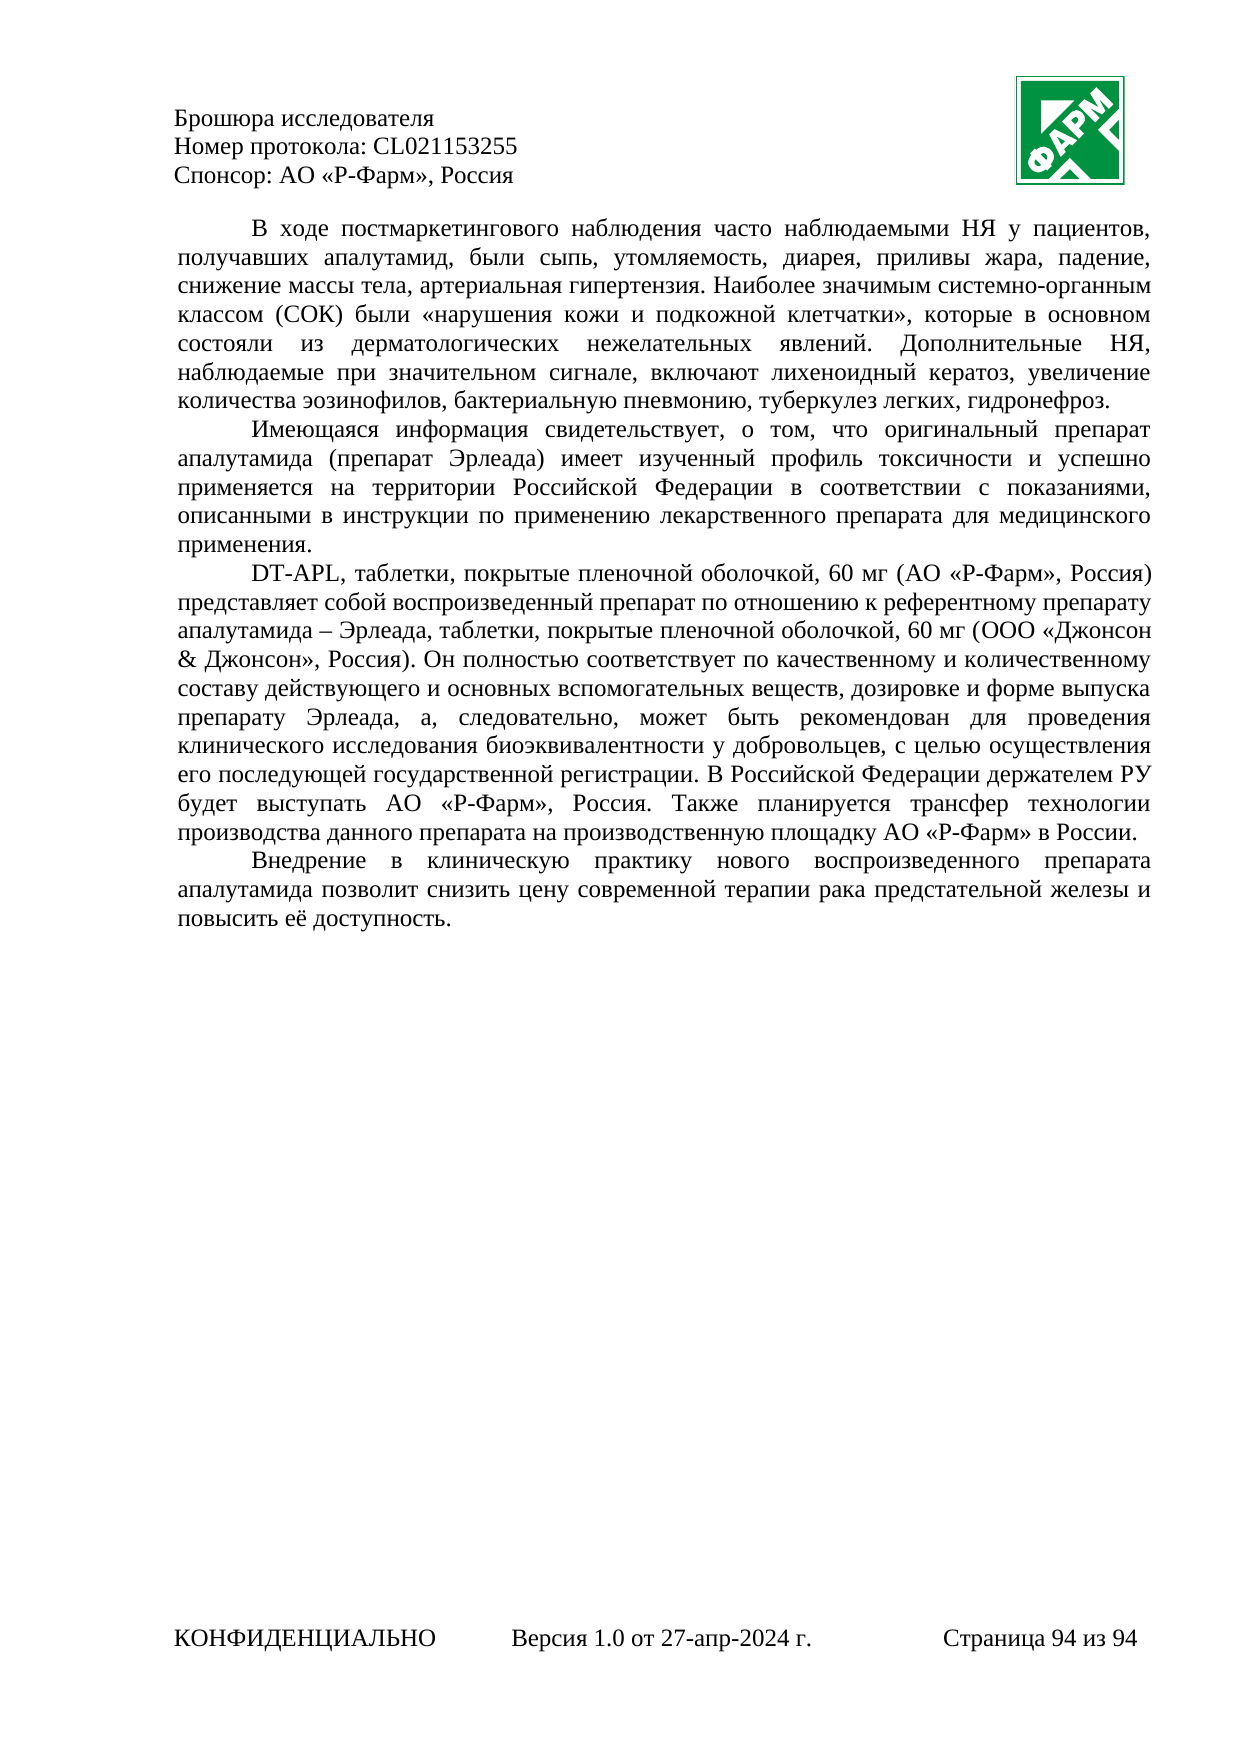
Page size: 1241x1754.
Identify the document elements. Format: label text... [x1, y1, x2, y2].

text В ходе постмаркетингового наблюдения часто наблюдаемыми НЯ у пациентов, получавших апалутамид, были сыпь, утомляемость, диарея, приливы жара, падение, снижение массы тела, артериальная гипертензия. Наиболее значимым системно-органным классом (СОК) были «нарушения кожи и подкожной клетчатки», которые в основном состояли из дерматологических нежелательных явлений. Дополнительные НЯ, наблюдаемые при значительном сигнале, включают лихеноидный кератоз, увеличение количества эозинофилов, бактериальную пневмонию, туберкулез легких, гидронефроз. [177, 213, 1152, 414]
text Внедрение в клиническую практику нового воспроизведенного препарата апалутамида позволит снизить цену современной терапии рака предстательной железы и повысить её доступность. [177, 845, 1152, 932]
text DT-APL, таблетки, покрытые пленочной оболочкой, 60 мг (АО «Р-Фарм», Россия) представляет собой воспроизведенный препарат по отношению к референтному препарату апалутамида – Эрлеада, таблетки, покрытые пленочной оболочкой, 60 мг (ООО «Джонсон & Джонсон», Россия). Он полностью соответствует по качественному и количественному составу действующего и основных вспомогательных веществ, дозировке и форме выпуска препарату Эрлеада, а, следовательно, может быть рекомендован для проведения клинического исследования биоэквивалентности у добровольцев, с целью осуществления его последующей государственной регистрации. В Российской Федерации держателем РУ будет выступать АО «Р-Фарм», Россия. Также планируется трансфер технологии производства данного препарата на производственную площадку АО «Р-Фарм» в России. [177, 558, 1152, 845]
text Имеющаяся информация свидетельствует, о том, что оригинальный препарат апалутамида (препарат Эрлеада) имеет изученный профиль токсичности и успешно применяется на территории Российской Федерации в соответствии с показаниями, описанными в инструкции по применению лекарственного препарата для медицинского применения. [177, 414, 1152, 558]
